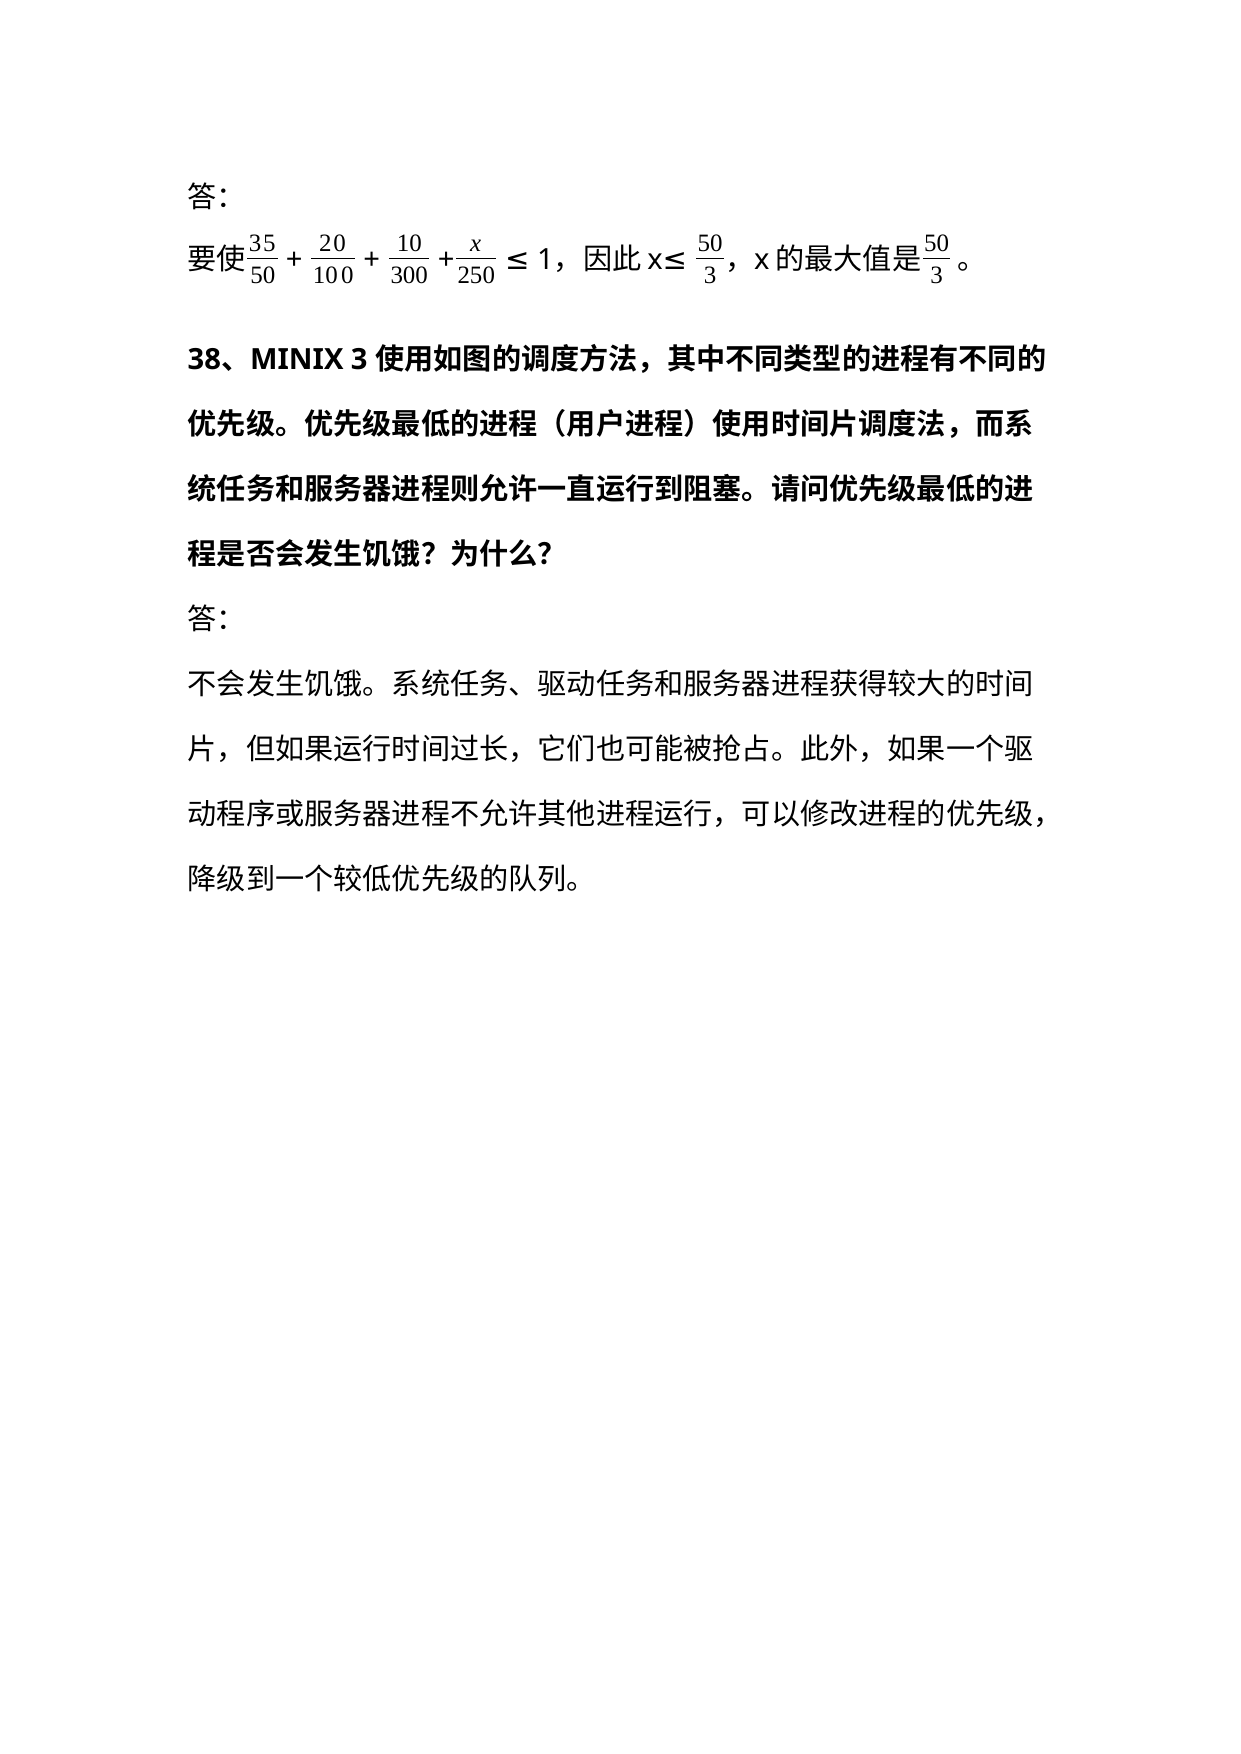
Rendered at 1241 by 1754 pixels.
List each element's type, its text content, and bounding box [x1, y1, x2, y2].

text 38、MINIX 3 使用如图的调度方法，其中不同类型的进程有不同的优先级。优先级最低的进程（用户进程）使用时间片调度法，而系统任务和服务器进程则允许一直运行到阻塞。请问优先级最低的进程是否会发生饥饿？为什么？ [187, 324, 1053, 584]
text 不会发生饥饿。系统任务、驱动任务和服务器进程获得较大的时间片，但如果运行时间过长，它们也可能被抢占。此外，如果一个驱动程序或服务器进程不允许其他进程运行，可以修改进程的优先级，降级到一个较低优先级的队列。 [187, 649, 1053, 909]
text 要使 + + + ≤ 1，因此x≤ ，x的最大值是 。 [187, 227, 1053, 292]
text 答： [187, 162, 1053, 227]
text 答： [187, 584, 1053, 649]
